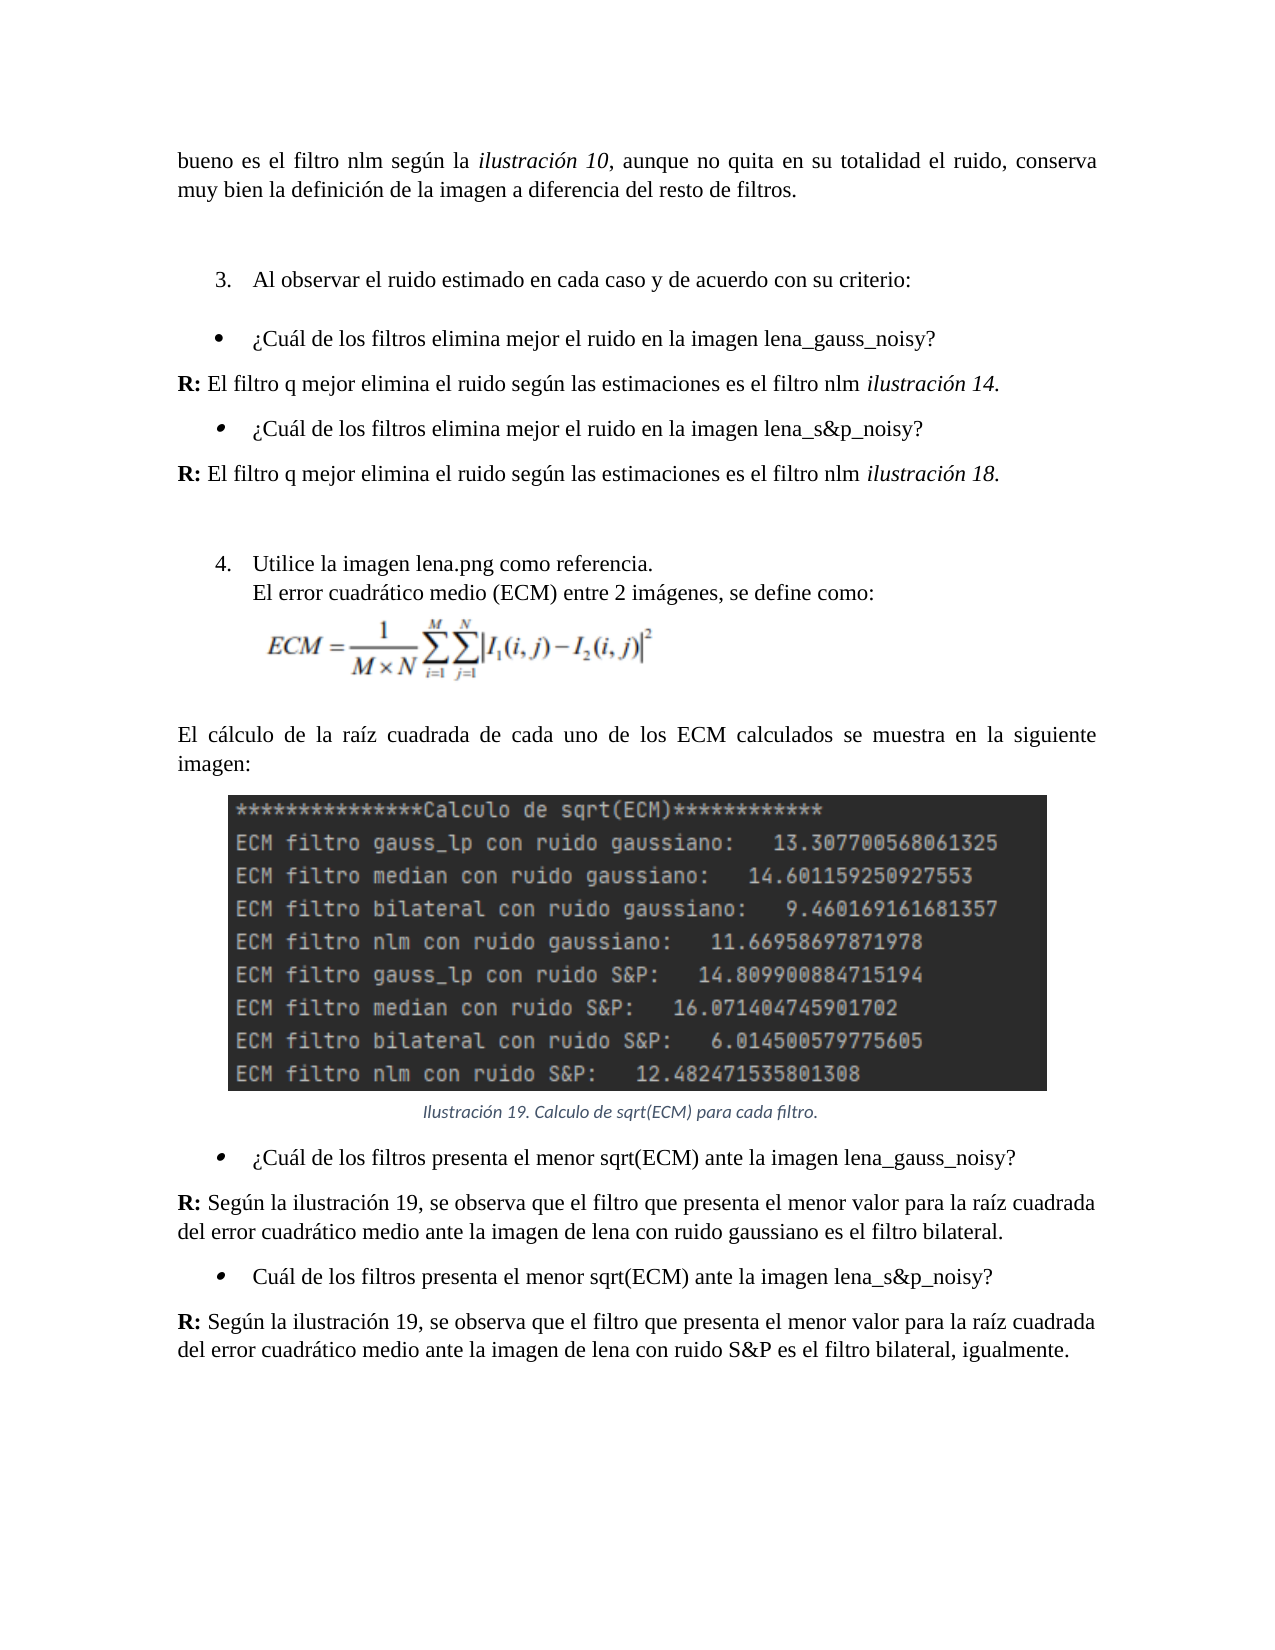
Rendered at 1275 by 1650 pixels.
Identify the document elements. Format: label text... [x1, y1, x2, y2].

text R: El filtro q mejor elimina el ruido según las estimaciones es el filtro nlm ilustración 14. [177, 370, 1098, 396]
list ¿Cuál de los filtros elimina mejor el ruido en la imagen lena_s&p_noisy? [215, 415, 1098, 441]
list ¿Cuál de los filtros presenta el menor sqrt(ECM) ante la imagen lena_gauss_noisy? [215, 1109, 1098, 1171]
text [177, 148, 1098, 202]
picture [228, 795, 1047, 1091]
picture [252, 607, 662, 703]
text R: Según la ilustración 19, se observa que el filtro que presenta el menor valor para la raíz cuadrada del error cuadrático medio ante la imagen de lena con ruido S&P es el filtro bilateral, igualmente. [177, 1308, 1098, 1363]
text El cálculo de la raíz cuadrada de cada uno de los ECM calculados se muestra en la siguiente imagen: [177, 721, 1098, 776]
list El error cuadrático medio (ECM) entre 2 imágenes, se define como: [252, 579, 1098, 605]
list ¿Cuál de los filtros elimina mejor el ruido en la imagen lena_gauss_noisy? [215, 325, 1098, 351]
list Al observar el ruido estimado en cada caso y de acuerdo con su criterio: [215, 266, 1098, 293]
text R: Según la ilustración 19, se observa que el filtro que presenta el menor valor para la raíz cuadrada del error cuadrático medio ante la imagen de lena con ruido gaussiano es el filtro bilateral. [177, 1189, 1098, 1244]
list Utilice la imagen lena.png como referencia. [215, 550, 1098, 577]
text R: El filtro q mejor elimina el ruido según las estimaciones es el filtro nlm ilustración 18. [177, 460, 1098, 487]
list Cuál de los filtros presenta el menor sqrt(ECM) ante la imagen lena_s&p_noisy? [215, 1263, 1098, 1289]
